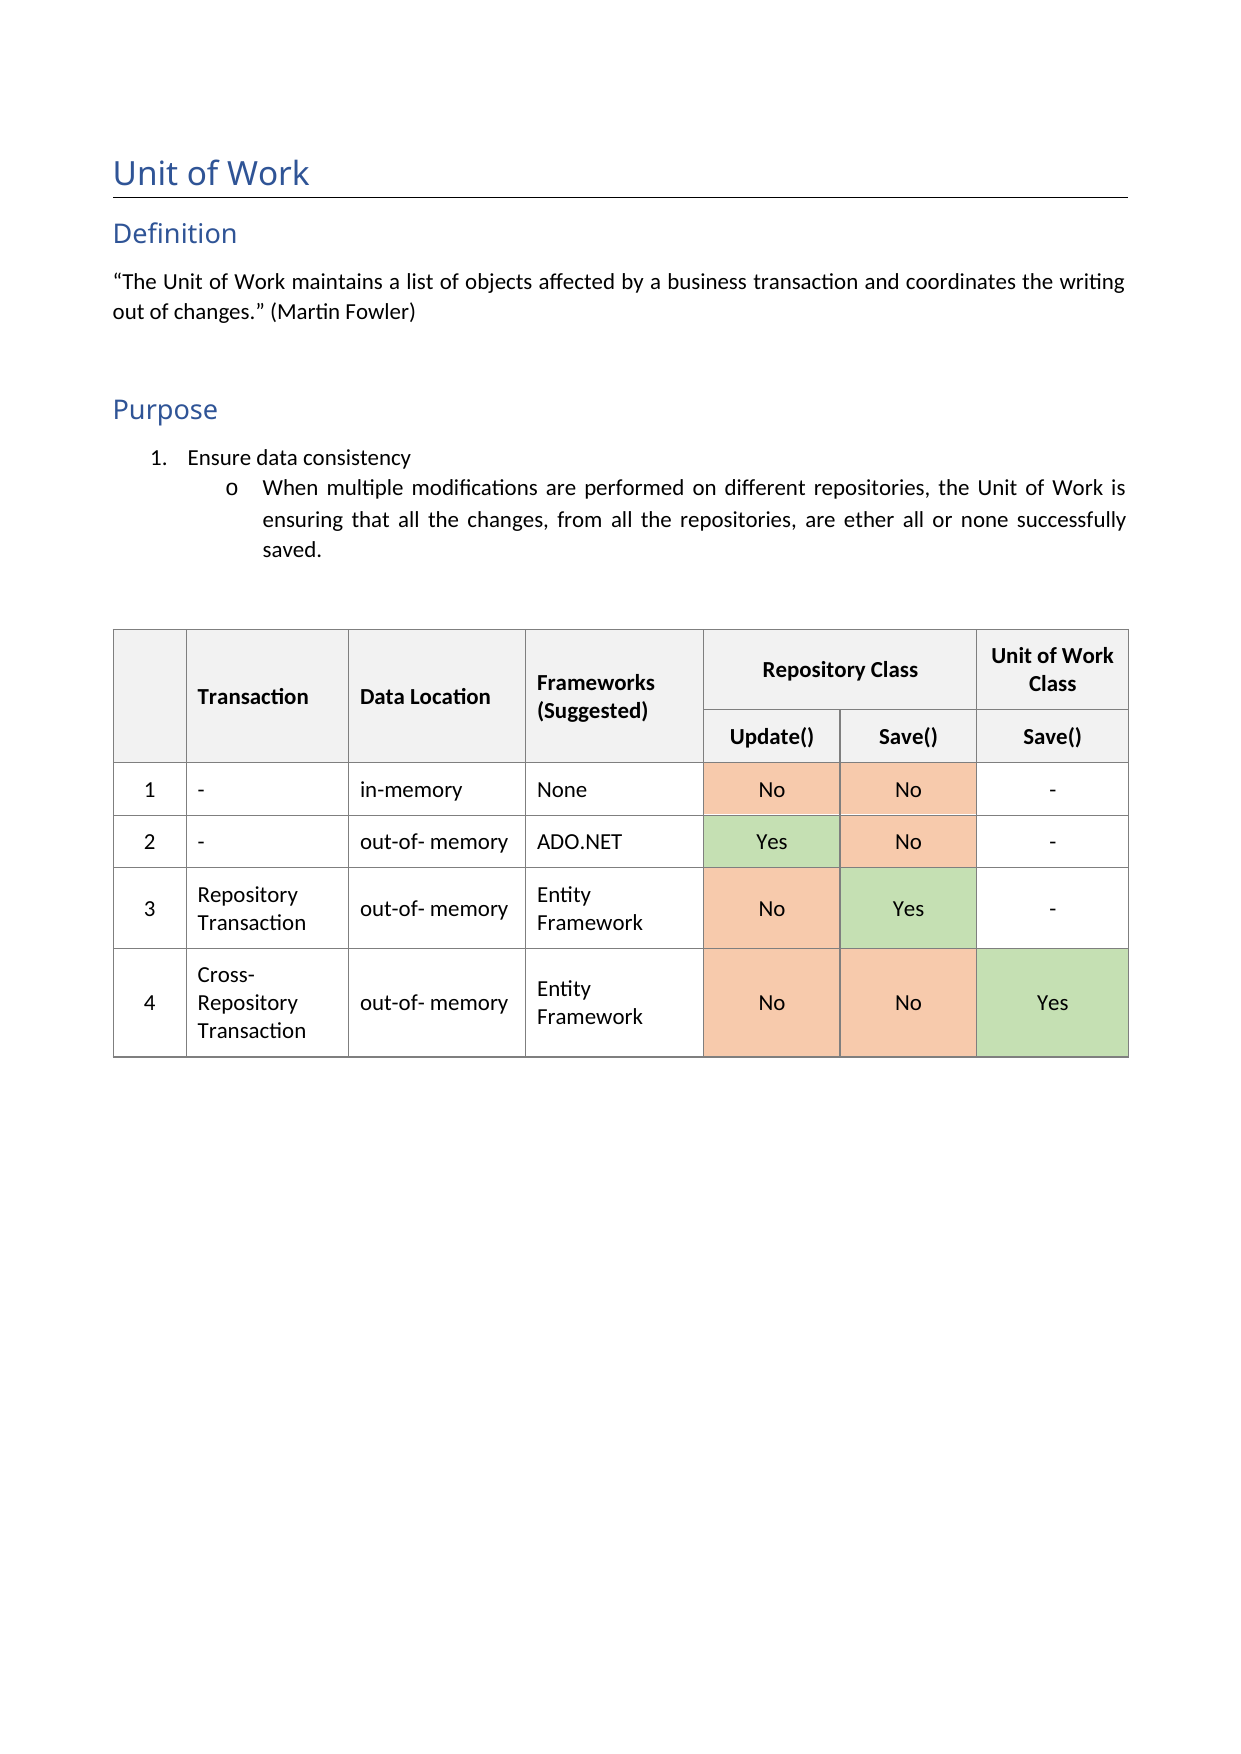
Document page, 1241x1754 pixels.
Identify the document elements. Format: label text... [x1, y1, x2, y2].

table_cell - [187, 816, 348, 867]
table_cell - [187, 763, 348, 814]
table_cell No [704, 868, 839, 948]
table_cell Entity Framework [526, 949, 703, 1056]
table_cell out-of- memory [349, 949, 525, 1056]
table_header Frameworks (Suggested) [526, 630, 703, 762]
subtitle Unit of Work [112, 150, 1128, 198]
table_cell 2 [114, 816, 186, 867]
table_header Repository Class [704, 630, 976, 709]
table_header Unit of Work Class [977, 630, 1128, 709]
table_cell Update() [704, 710, 839, 762]
table_cell Yes [704, 816, 839, 867]
table_cell in-memory [349, 763, 525, 814]
table_cell None [526, 763, 703, 814]
table_cell Yes [977, 949, 1128, 1056]
table_cell Save() [977, 710, 1128, 762]
table_cell 1 [114, 763, 186, 814]
table_cell Save() [841, 710, 976, 762]
table_cell Cross-Repository Transaction [187, 949, 348, 1056]
table_cell No [841, 949, 976, 1056]
table_cell No [704, 949, 839, 1056]
table_cell No [841, 816, 976, 867]
table_cell No [704, 763, 839, 814]
table_cell out-of- memory [349, 816, 525, 867]
table_cell out-of- memory [349, 868, 525, 948]
table_cell No [841, 763, 976, 814]
subtitle Definition [112, 214, 1128, 251]
list When multiple modifications are performed on different repositories, the Unit of Work is ensuring that all the changes, from all the repositories, are ether all or none successfully saved. [225, 473, 1128, 563]
table_cell Yes [841, 868, 976, 948]
table_header Data Location [349, 630, 525, 762]
table_cell 4 [114, 949, 186, 1056]
table_cell - [977, 816, 1128, 867]
table_cell ADO.NET [526, 816, 703, 867]
list Ensure data consistency [150, 443, 1128, 471]
table_cell Entity Framework [526, 868, 703, 948]
text “The Unit of Work maintains a list of objects affected by a business transaction and coordinates the writing out of changes.” (Martin Fowler) [112, 267, 1128, 325]
table_cell 3 [114, 868, 186, 948]
table_header Transaction [187, 630, 348, 762]
table_cell - [977, 868, 1128, 948]
table_cell Repository Transaction [187, 868, 348, 948]
table_header [114, 630, 186, 762]
subtitle Purpose [112, 391, 1128, 428]
table_cell - [977, 763, 1128, 814]
